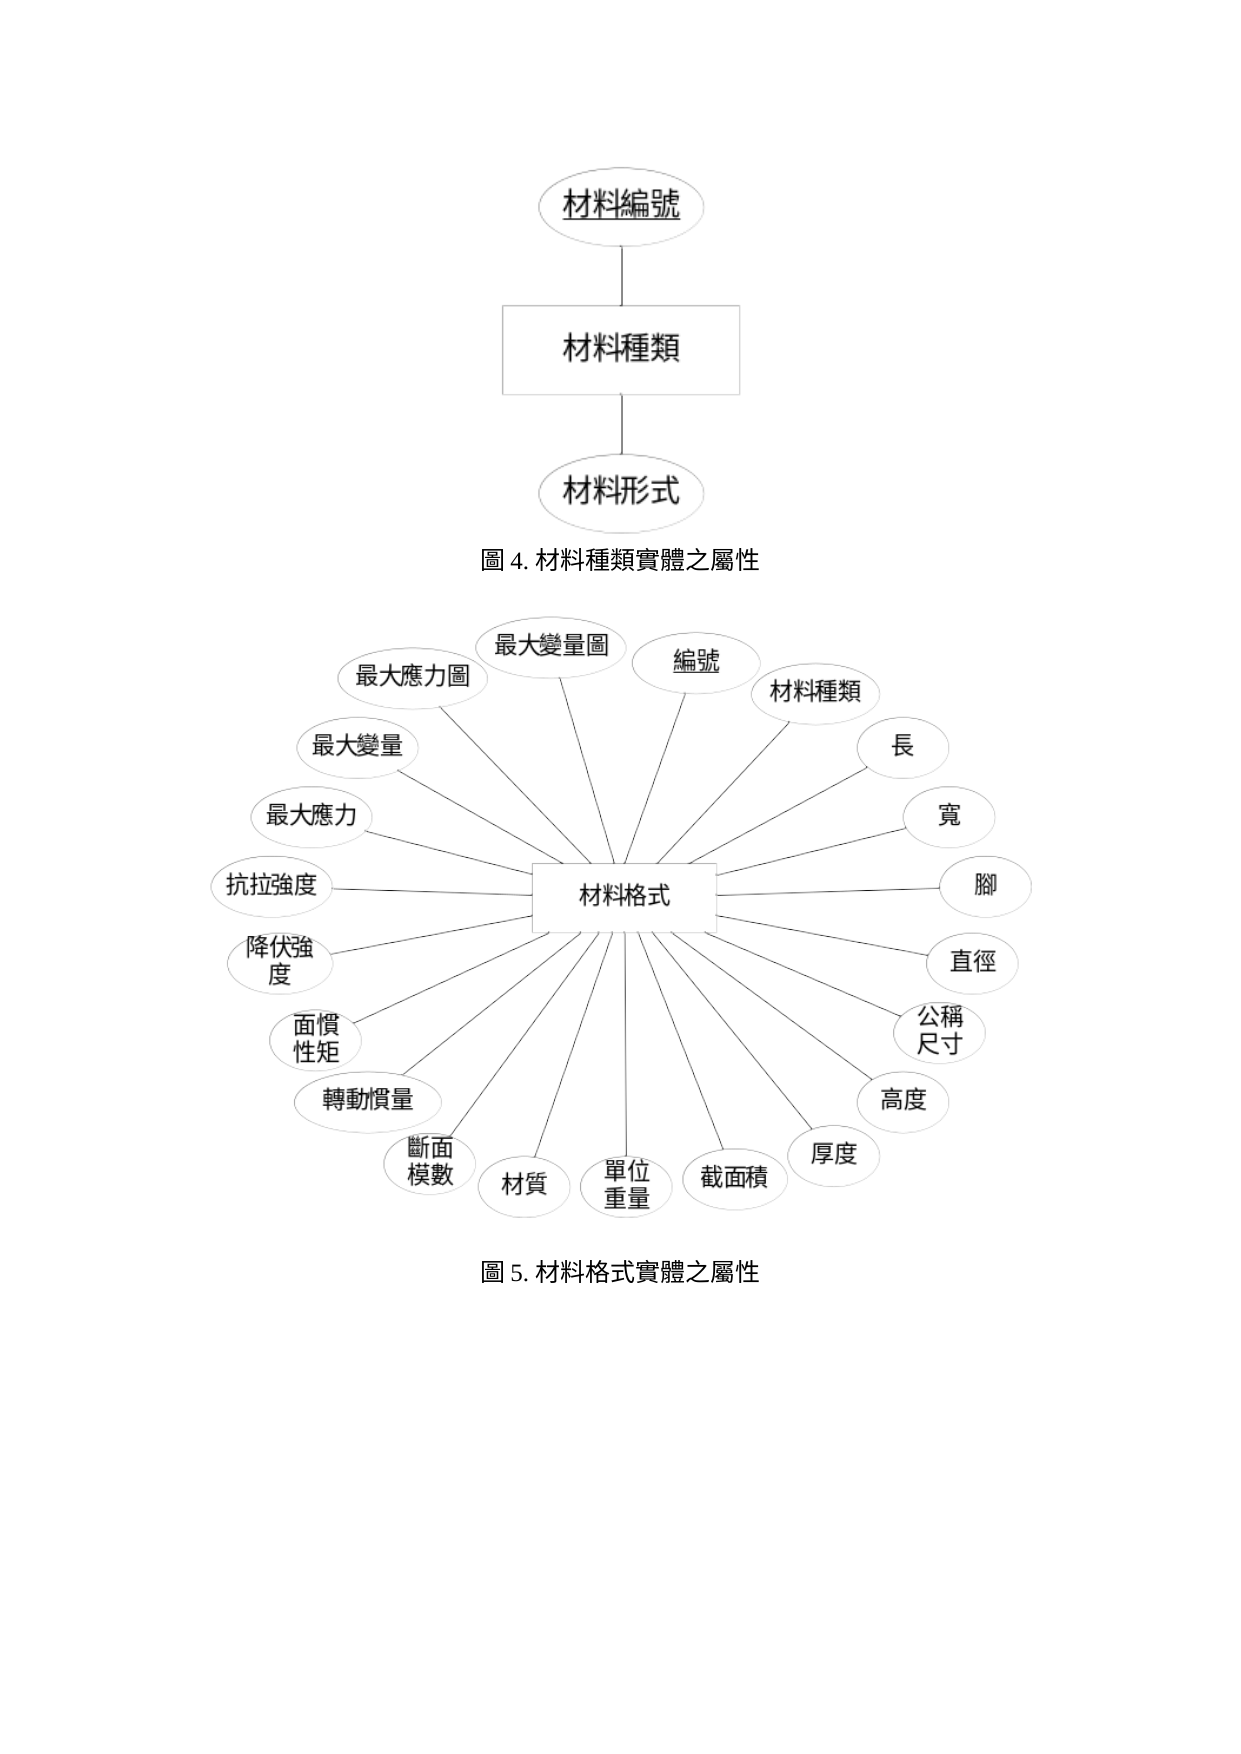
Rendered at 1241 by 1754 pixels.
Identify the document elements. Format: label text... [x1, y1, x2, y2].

text 圖5. 材料格式實體之屬性 [187, 1252, 1053, 1289]
text 圖4. 材料種類實體之屬性 [187, 539, 1053, 577]
